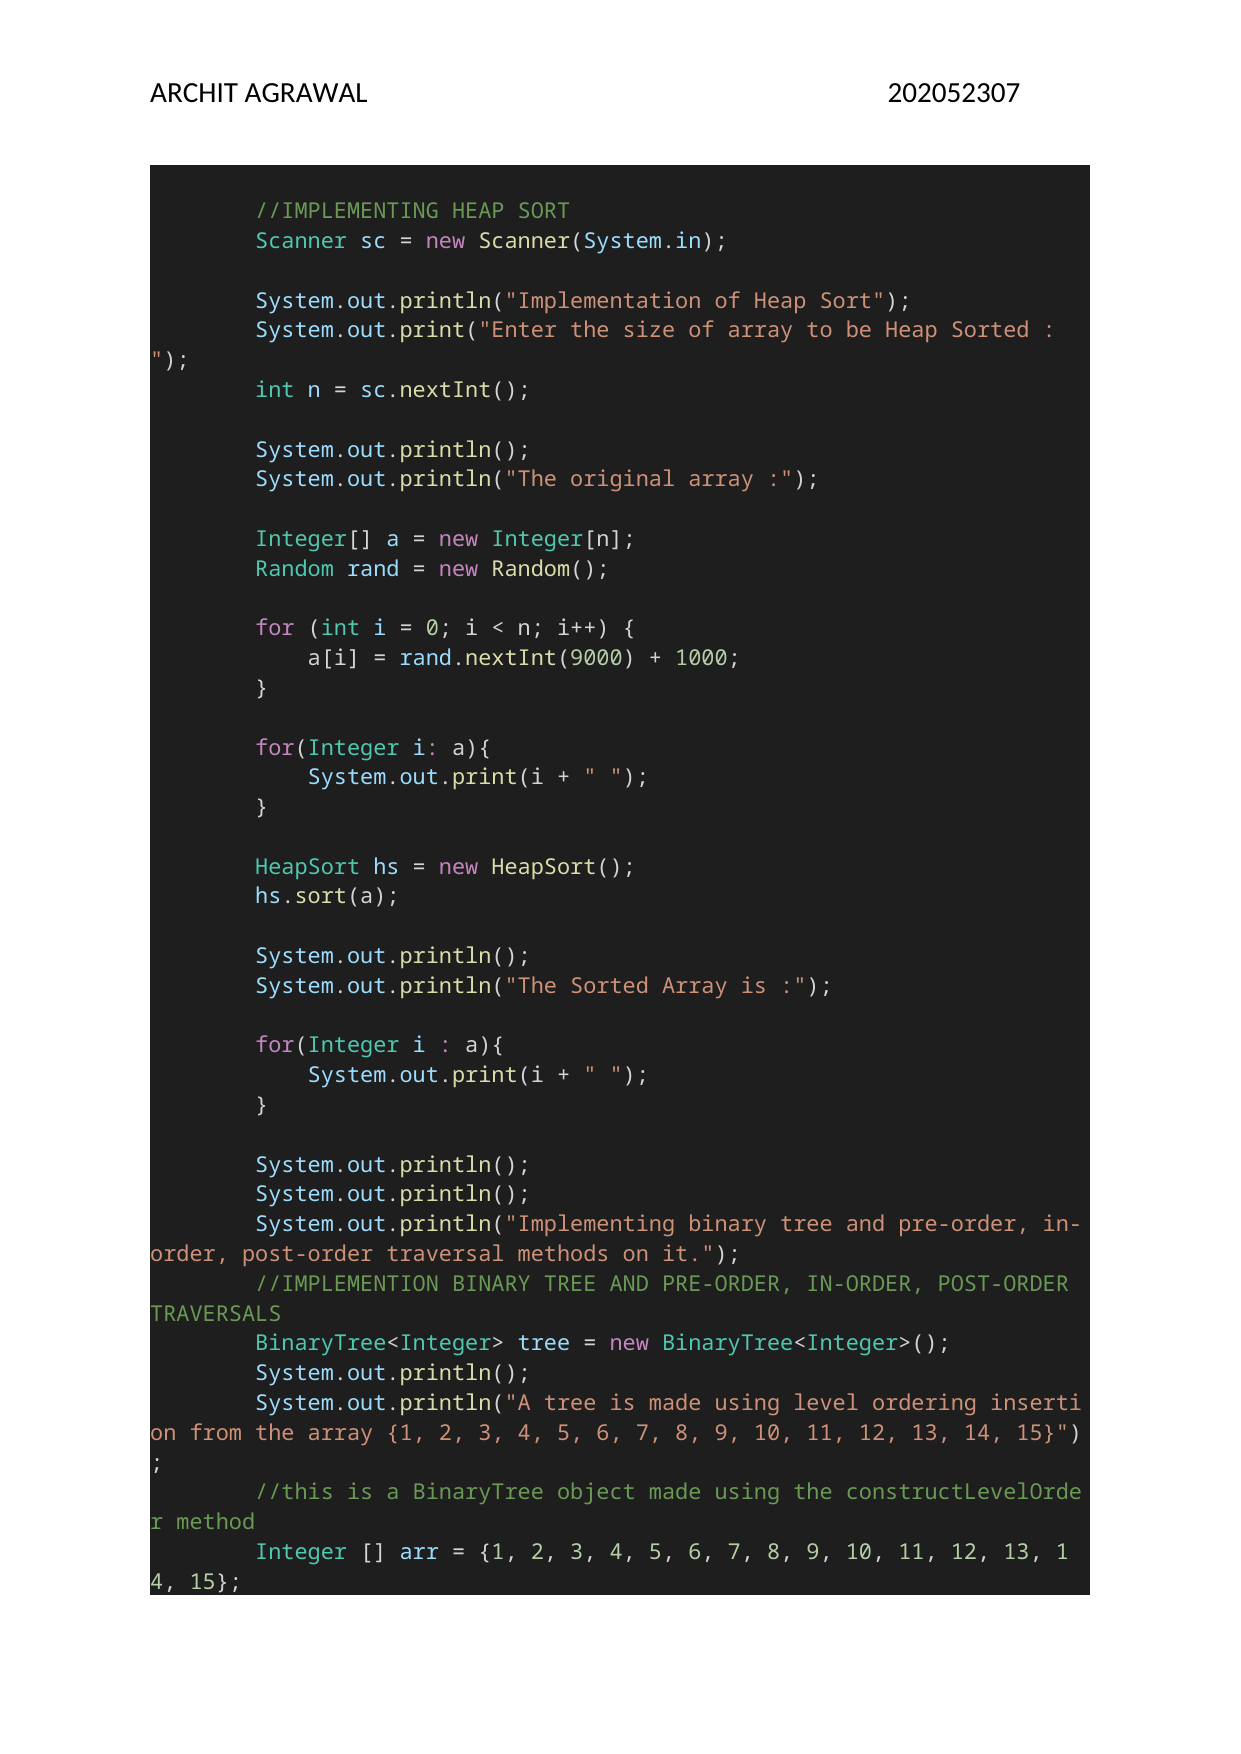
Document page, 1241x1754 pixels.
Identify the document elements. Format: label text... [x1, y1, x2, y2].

text System.out.print("Enter the size of array to be Heap Sorted : "); [150, 314, 1090, 374]
text int n = sc.nextInt(); [150, 374, 1090, 404]
text Scanner sc = new Scanner(System.in); [150, 225, 1090, 255]
text for (int i = 0; i < n; i++) { [150, 612, 1090, 642]
text System.out.println("Implementing binary tree and pre-order, in-order, post-order traversal methods on it."); [150, 1208, 1090, 1268]
text BinaryTree<Integer> tree = new BinaryTree<Integer>(); [150, 1327, 1090, 1357]
text for(Integer i : a){ [150, 1029, 1090, 1059]
text System.out.println(); [150, 940, 1090, 970]
text System.out.println("Implementation of Heap Sort"); [150, 284, 1090, 314]
text //IMPLEMENTING HEAP SORT [150, 195, 1090, 225]
text System.out.println(); [150, 1357, 1090, 1387]
text } [150, 1089, 1090, 1119]
text //IMPLEMENTION BINARY TREE AND PRE-ORDER, IN-ORDER, POST-ORDER TRAVERSALS [150, 1268, 1090, 1327]
text System.out.println("A tree is made using level ordering insertion from the array {1, 2, 3, 4, 5, 6, 7, 8, 9, 10, 11, 12, 13, 14, 15}"); [150, 1387, 1090, 1476]
text } [150, 791, 1090, 821]
text //this is a BinaryTree object made using the constructLevelOrder method [150, 1476, 1090, 1536]
text Integer[] a = new Integer[n]; [150, 523, 1090, 553]
text } [150, 672, 1090, 702]
text System.out.println("The Sorted Array is :"); [150, 970, 1090, 999]
text System.out.println(); [150, 433, 1090, 463]
text a[i] = rand.nextInt(9000) + 1000; [150, 642, 1090, 672]
text System.out.println(); [150, 1178, 1090, 1208]
text hs.sort(a); [150, 880, 1090, 910]
text System.out.println(); [150, 1148, 1090, 1178]
text System.out.print(i + " "); [150, 1059, 1090, 1089]
text Random rand = new Random(); [150, 553, 1090, 582]
text System.out.print(i + " "); [150, 761, 1090, 791]
text Integer [] arr = {1, 2, 3, 4, 5, 6, 7, 8, 9, 10, 11, 12, 13, 14, 15}; [150, 1536, 1090, 1595]
text HeapSort hs = new HeapSort(); [150, 851, 1090, 880]
text System.out.println("The original array :"); [150, 463, 1090, 493]
text for(Integer i: a){ [150, 731, 1090, 761]
